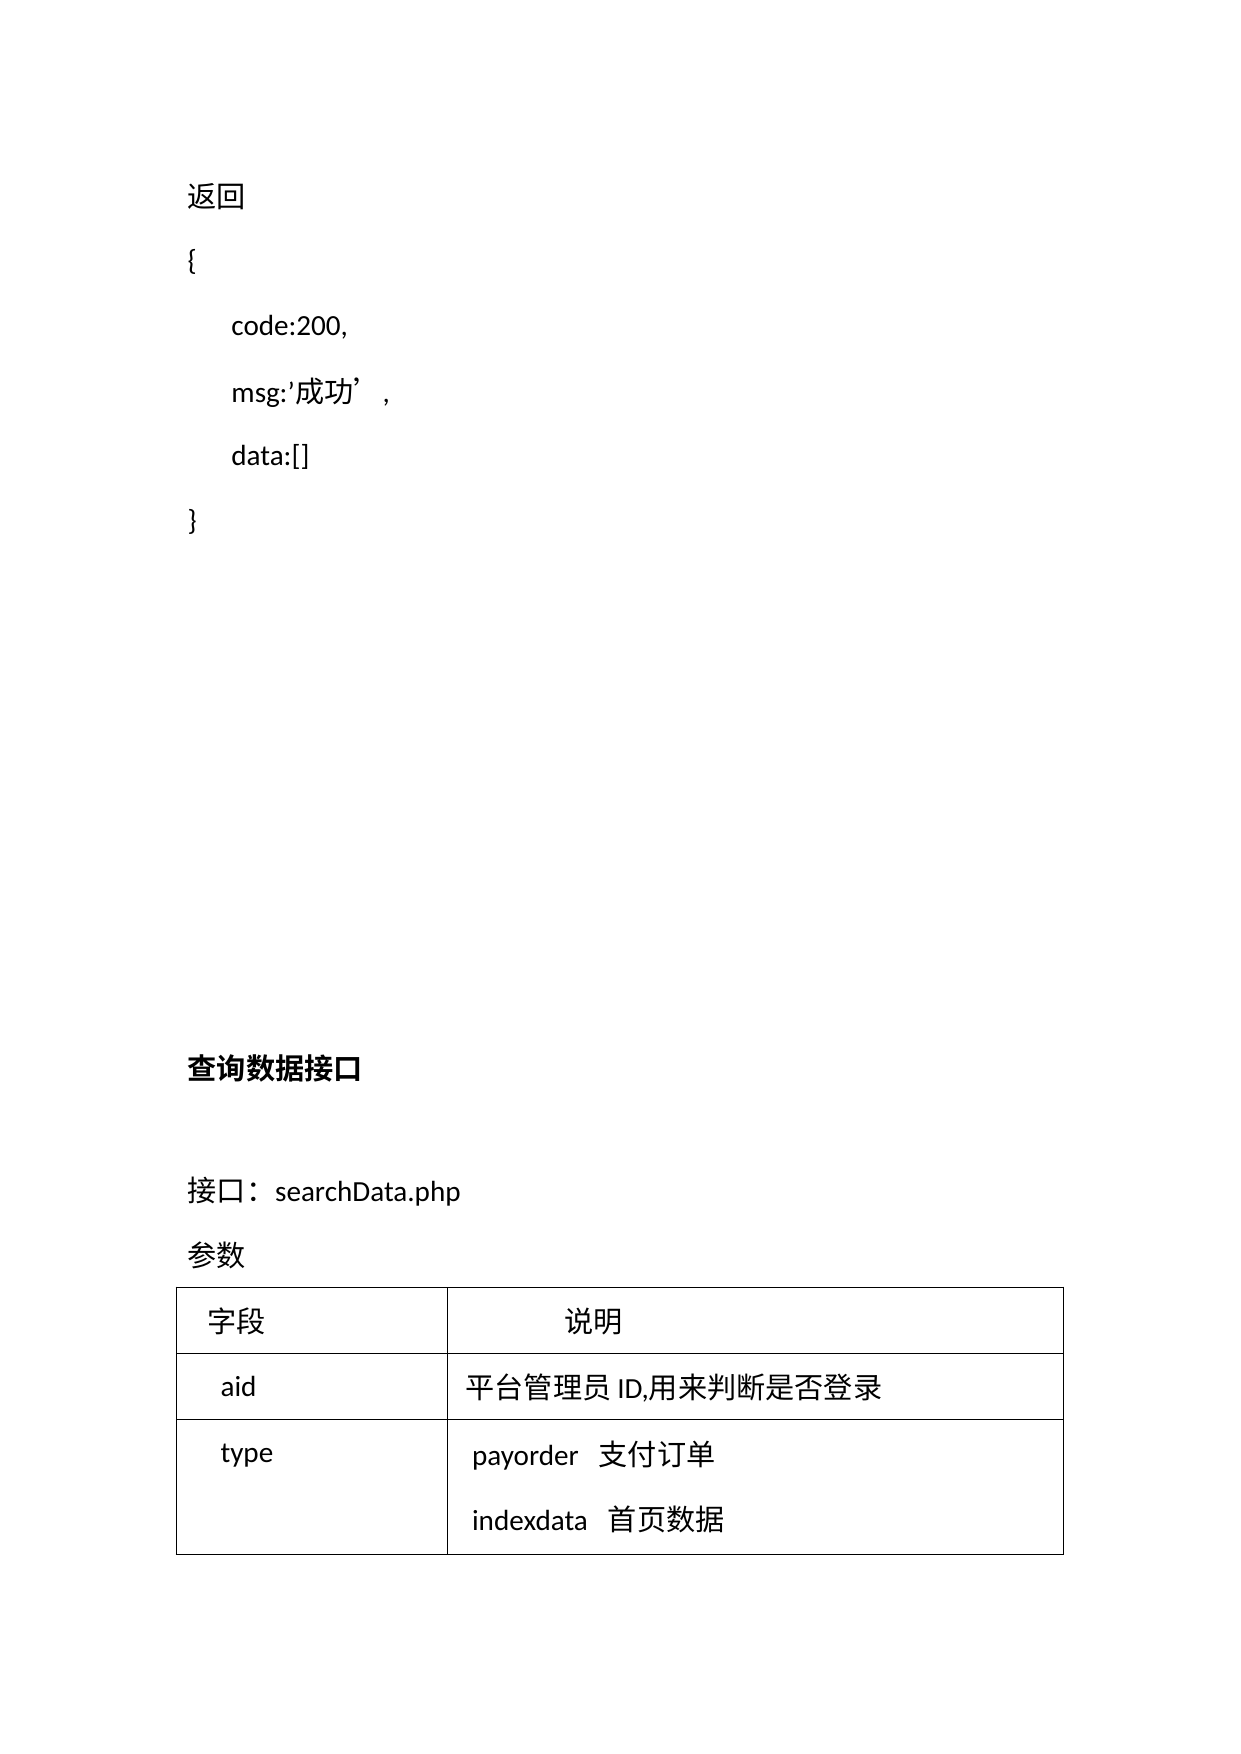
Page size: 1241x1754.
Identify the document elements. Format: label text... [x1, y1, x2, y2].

text 返回 [187, 162, 1053, 227]
text 接口：searchData.php [187, 1157, 1053, 1222]
table_header 字段 [177, 1288, 447, 1353]
subtitle 查询数据接口 [187, 1034, 1053, 1099]
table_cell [448, 1420, 1063, 1553]
table_cell type [177, 1420, 447, 1553]
text msg:’成功’, [187, 357, 1053, 422]
table_cell aid [177, 1354, 447, 1419]
table_cell 平台管理员ID,用来判断是否登录 [448, 1354, 1063, 1419]
text 参数 [187, 1222, 1053, 1287]
text } [187, 487, 1053, 552]
table_header 说明 [448, 1288, 1063, 1353]
text code:200, [187, 292, 1053, 357]
text { [187, 227, 1053, 292]
text data:[] [187, 422, 1053, 487]
